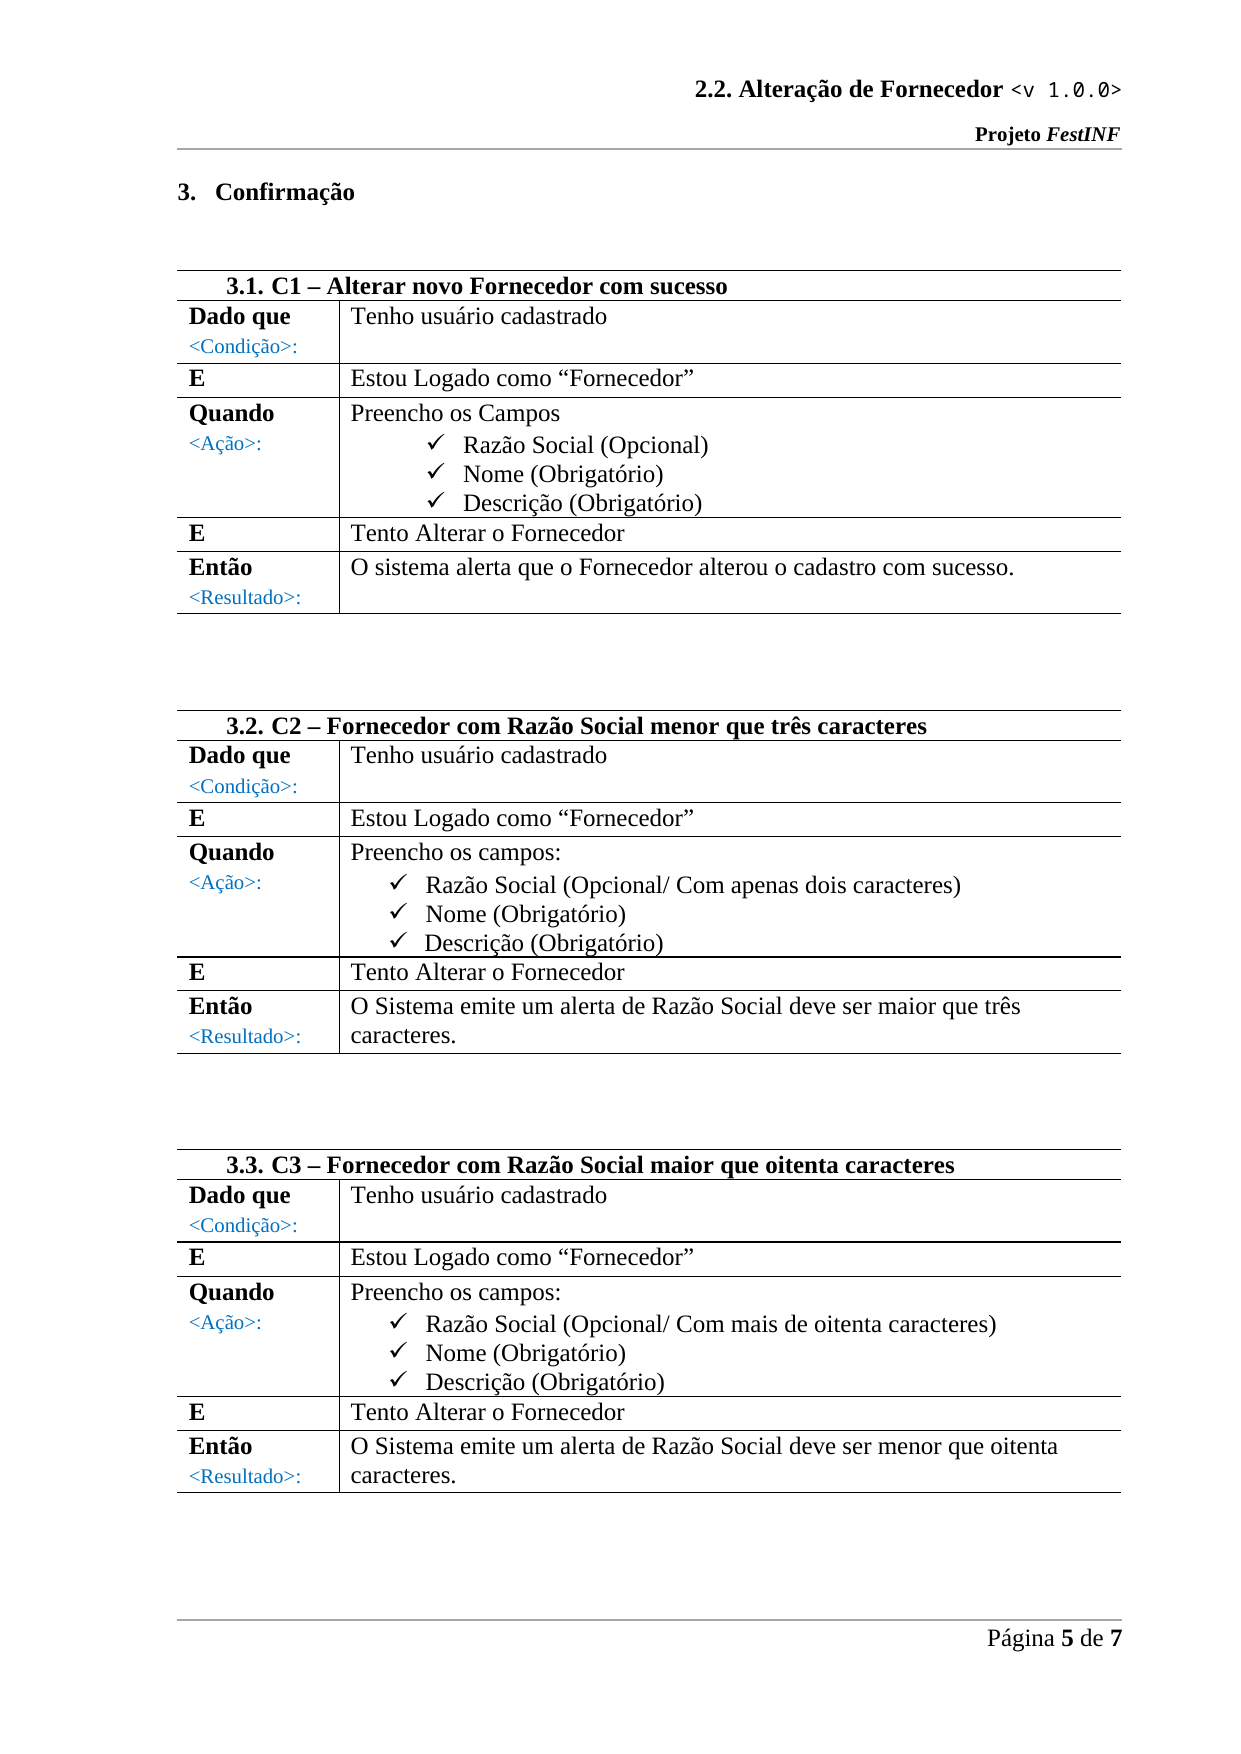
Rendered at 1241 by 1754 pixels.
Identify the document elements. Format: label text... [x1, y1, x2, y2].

table_header C1 – Alterar novo Fornecedor com sucesso [177, 271, 1121, 300]
table_cell E [177, 518, 339, 551]
table_header C2 – Fornecedor com Razão Social menor que três caracteres [177, 711, 1121, 739]
table_cell Preencho os campos: Razão Social (Opcional/ Com apenas dois caracteres) Nome (Obrigatório) Descrição (Obrigatório) [340, 837, 1121, 956]
subtitle Confirmação [177, 177, 1122, 206]
table_cell Preencho os campos: Razão Social (Opcional/ Com mais de oitenta caracteres) Nome (Obrigatório) Descrição (Obrigatório) [340, 1277, 1121, 1396]
table_cell Dado que <Condição>: [177, 741, 339, 802]
table_cell Tento Alterar o Fornecedor [340, 518, 1121, 551]
table_cell Estou Logado como “Fornecedor” [340, 803, 1121, 836]
table_cell E [177, 958, 339, 990]
table_cell Preencho os Campos Razão Social (Opcional) Nome (Obrigatório) Descrição (Obrigatório) [340, 398, 1121, 517]
table_cell Quando <Ação>: [177, 398, 339, 517]
table_cell Estou Logado como “Fornecedor” [340, 1243, 1121, 1276]
table_cell O Sistema emite um alerta de Razão Social deve ser menor que oitenta caracteres. [340, 1431, 1121, 1492]
table_header C3 – Fornecedor com Razão Social maior que oitenta caracteres [177, 1150, 1121, 1179]
table_cell Então <Resultado>: [177, 991, 339, 1053]
table_cell E [177, 1397, 339, 1430]
table_cell Quando <Ação>: [177, 1277, 339, 1396]
table_cell Tenho usuário cadastrado [340, 301, 1121, 362]
table_cell Dado que <Condição>: [177, 301, 339, 362]
table_cell E [177, 803, 339, 836]
table_cell Tenho usuário cadastrado [340, 741, 1121, 802]
table_cell Tento Alterar o Fornecedor [340, 1397, 1121, 1430]
table_cell Dado que <Condição>: [177, 1180, 339, 1241]
table_cell Tenho usuário cadastrado [340, 1180, 1121, 1241]
table_cell Quando <Ação>: [177, 837, 339, 956]
table_cell E [177, 364, 339, 397]
table_cell Então <Resultado>: [177, 1431, 339, 1492]
table_cell Estou Logado como “Fornecedor” [340, 364, 1121, 397]
table_cell E [177, 1243, 339, 1276]
table_cell O Sistema emite um alerta de Razão Social deve ser maior que três caracteres. [340, 991, 1121, 1053]
table_cell Então <Resultado>: [177, 552, 339, 613]
table_cell Tento Alterar o Fornecedor [340, 958, 1121, 990]
table_cell O sistema alerta que o Fornecedor alterou o cadastro com sucesso. [340, 552, 1121, 613]
